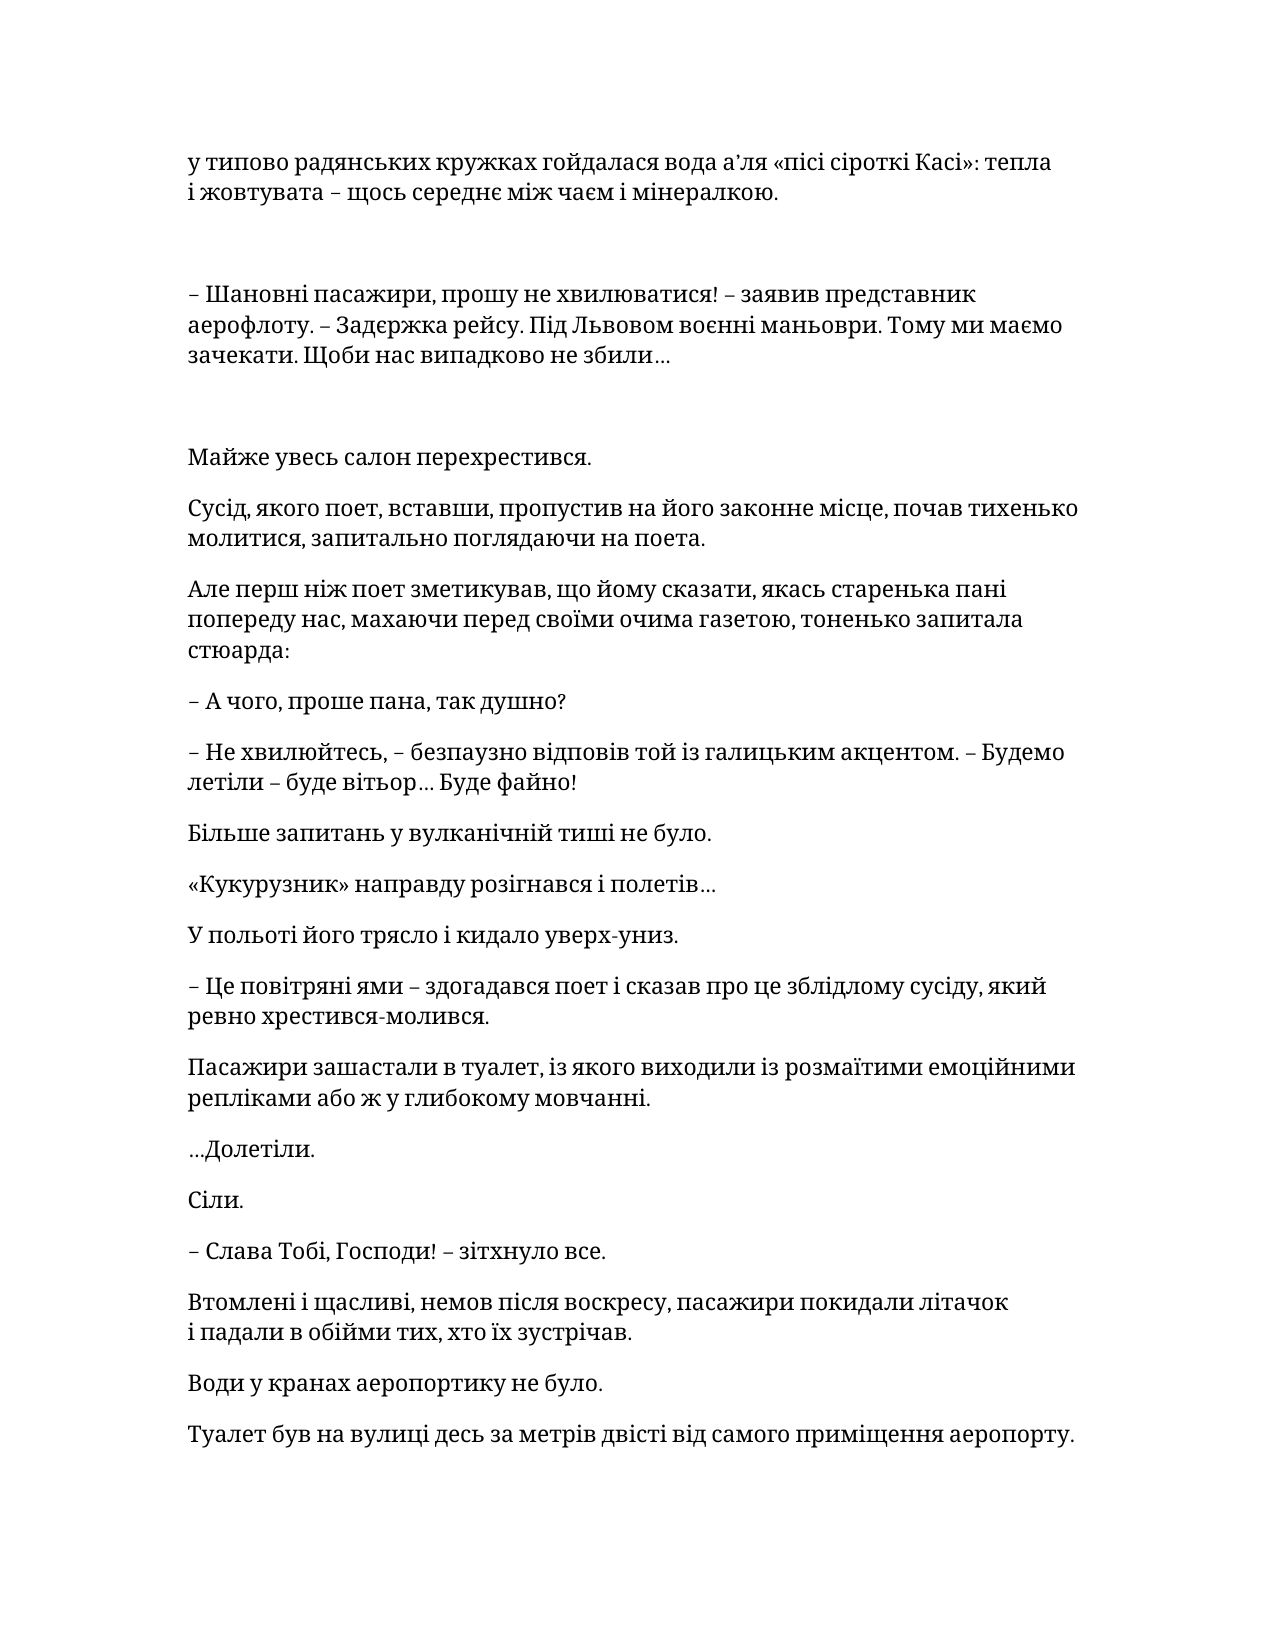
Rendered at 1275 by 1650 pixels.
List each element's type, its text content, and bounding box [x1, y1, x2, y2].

text Майже увесь салон перехрестився. [187, 445, 1087, 471]
text Більше запитань у вулканічній тиші не було. [187, 821, 1087, 847]
text Сіли. [187, 1187, 1087, 1214]
text Туалет був на вулиці десь за метрів двісті від самого приміщення аеропорту. [187, 1422, 1087, 1448]
text Пасажири зашастали в туалет, із якого виходили із розмаїтими емоційними репліками або ж у глибокому мовчанні. [187, 1055, 1087, 1112]
text − Це повітряні ями – здогадався поет і сказав про це зблідлому сусіду, який ревно хрестився-молився. [187, 974, 1087, 1031]
text Води у кранах аеропортику не було. [187, 1371, 1087, 1397]
text У польоті його трясло і кидало уверх-униз. [187, 923, 1087, 949]
text Але перш ніж поет зметикував, що йому сказати, якась старенька пані попереду нас, махаючи перед своїми очима газетою, тоненько запитала стюарда: [187, 577, 1087, 664]
text Сусід, якого поет, вставши, пропустив на його законне місце, почав тихенько молитися, запитально поглядаючи на поета. [187, 496, 1087, 552]
text …Долетіли. [187, 1136, 1087, 1163]
text − А чого, проше пана, так душно? [187, 688, 1087, 715]
text − Не хвилюйтесь, − безпаузно відповів той із галицьким акцентом. – Будемо летіли – буде вітьор… Буде файно! [187, 739, 1087, 796]
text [187, 150, 1087, 207]
text − Слава Тобі, Господи! – зітхнуло все. [187, 1238, 1087, 1265]
text «Кукурузник» направду розігнався і полетів… [187, 872, 1087, 898]
text − Шановні пасажири, прошу не хвилюватися! – заявив представник аерофлоту. – Задєржка рейсу. Під Львовом воєнні маньоври. Тому ми маємо зачекати. Щоби нас випадково не збили… [187, 282, 1087, 369]
text Втомлені і щасливі, немов після воскресу, пасажири покидали літачок і падали в обійми тих, хто їх зустрічав. [187, 1289, 1087, 1346]
